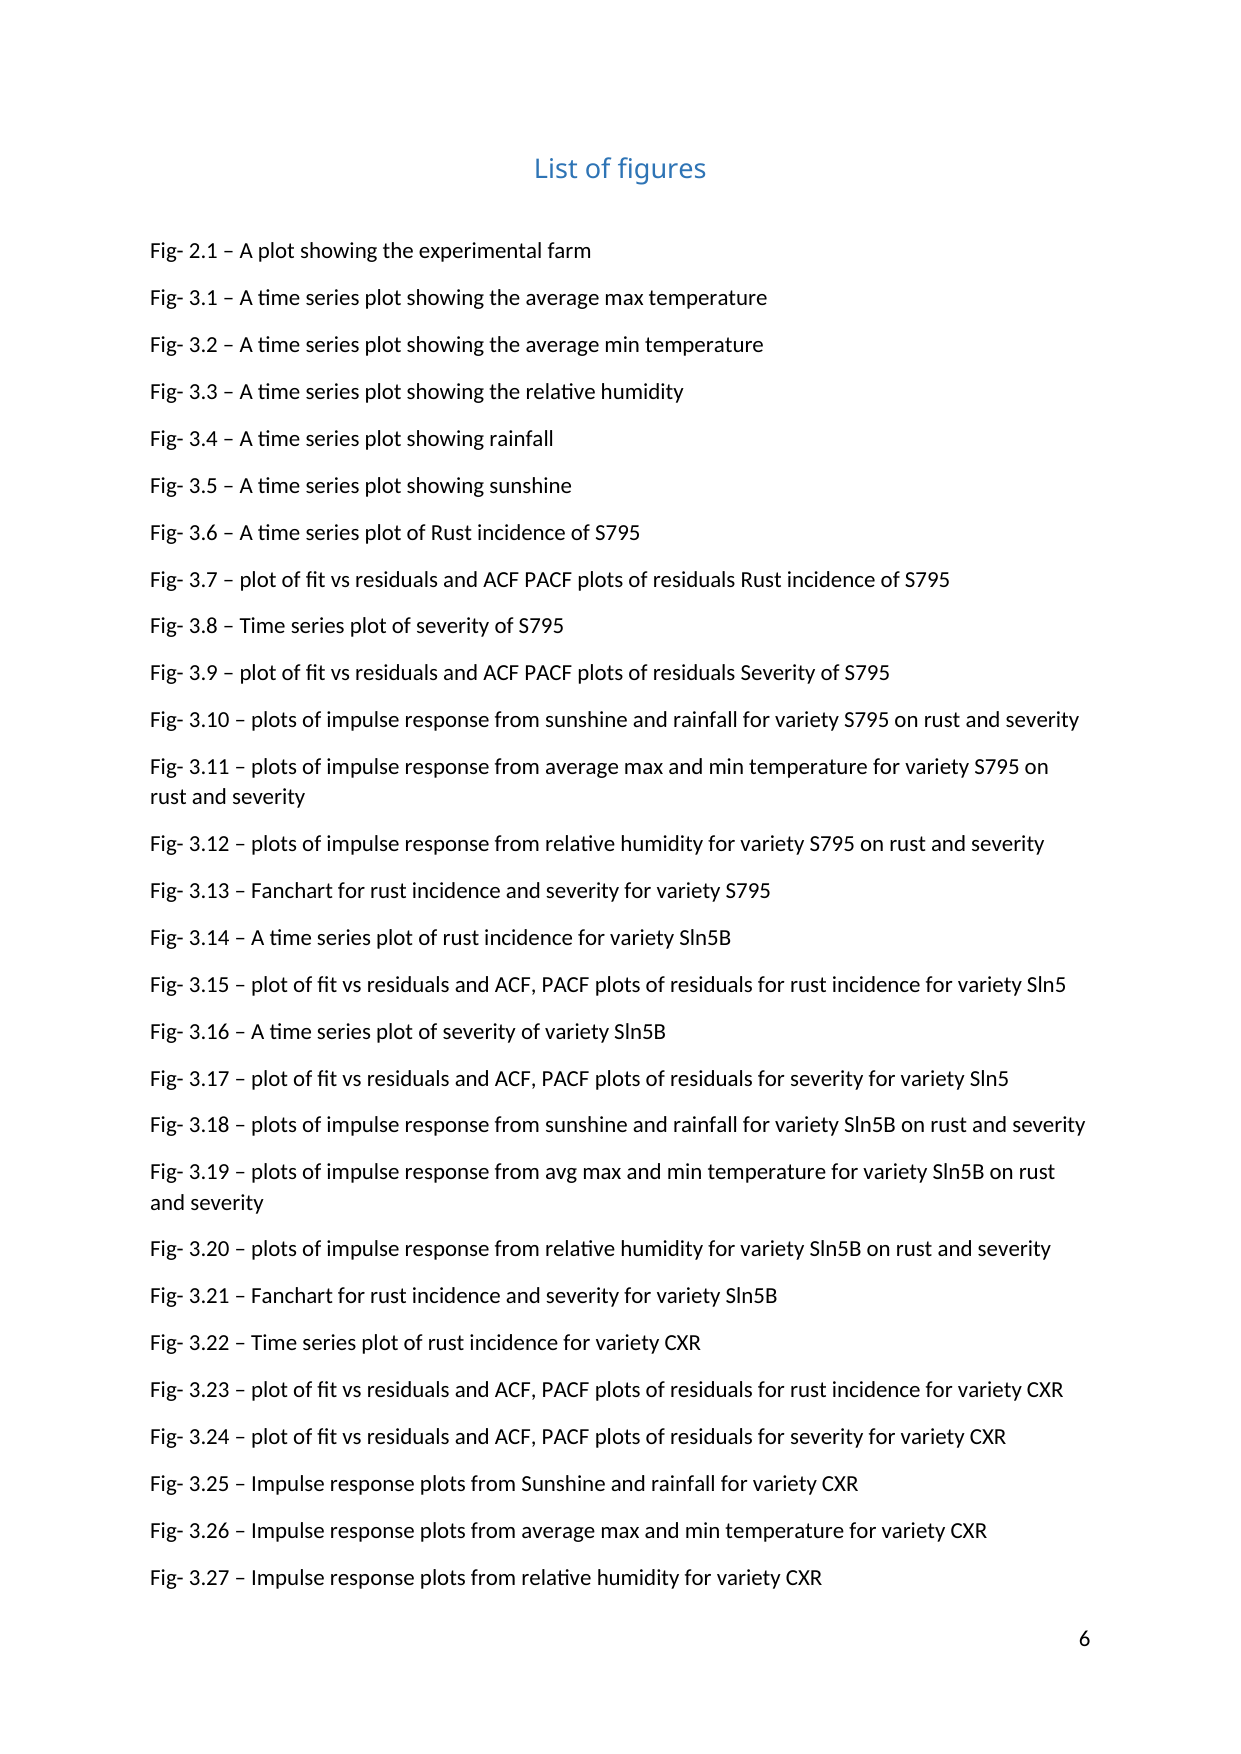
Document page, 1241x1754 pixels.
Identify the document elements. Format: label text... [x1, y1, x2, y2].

text Fig- 3.17 – plot of fit vs residuals and ACF, PACF plots of residuals for severity for variety Sln5 [150, 1064, 1090, 1092]
text Fig- 3.19 – plots of impulse response from avg max and min temperature for variety Sln5B on rust and severity [150, 1157, 1090, 1216]
text Fig- 3.6 – A time series plot of Rust incidence of S795 [150, 518, 1090, 546]
text Fig- 3.25 – Impulse response plots from Sunshine and rainfall for variety CXR [150, 1469, 1090, 1497]
text Fig- 3.20 – plots of impulse response from relative humidity for variety Sln5B on rust and severity [150, 1234, 1090, 1263]
text Fig- 3.7 – plot of fit vs residuals and ACF PACF plots of residuals Rust incidence of S795 [150, 565, 1090, 593]
text Fig- 3.1 – A time series plot showing the average max temperature [150, 283, 1090, 312]
text Fig- 3.24 – plot of fit vs residuals and ACF, PACF plots of residuals for severity for variety CXR [150, 1422, 1090, 1450]
text Fig- 3.3 – A time series plot showing the relative humidity [150, 377, 1090, 405]
text Fig- 3.10 – plots of impulse response from sunshine and rainfall for variety S795 on rust and severity [150, 705, 1090, 733]
text Fig- 3.12 – plots of impulse response from relative humidity for variety S795 on rust and severity [150, 829, 1090, 857]
text Fig- 3.11 – plots of impulse response from average max and min temperature for variety S795 on rust and severity [150, 752, 1090, 811]
text Fig- 3.18 – plots of impulse response from sunshine and rainfall for variety Sln5B on rust and severity [150, 1111, 1090, 1139]
text Fig- 3.4 – A time series plot showing rainfall [150, 424, 1090, 452]
text Fig- 3.8 – Time series plot of severity of S795 [150, 612, 1090, 640]
text Fig- 3.9 – plot of fit vs residuals and ACF PACF plots of residuals Severity of S795 [150, 658, 1090, 687]
text Fig- 2.1 – A plot showing the experimental farm [150, 237, 1090, 265]
text Fig- 3.16 – A time series plot of severity of variety Sln5B [150, 1017, 1090, 1045]
text Fig- 3.13 – Fanchart for rust incidence and severity for variety S795 [150, 876, 1090, 904]
subtitle List of figures [150, 150, 1090, 187]
text Fig- 3.23 – plot of fit vs residuals and ACF, PACF plots of residuals for rust incidence for variety CXR [150, 1375, 1090, 1403]
text Fig- 3.15 – plot of fit vs residuals and ACF, PACF plots of residuals for rust incidence for variety Sln5 [150, 970, 1090, 998]
text Fig- 3.2 – A time series plot showing the average min temperature [150, 330, 1090, 358]
text Fig- 3.26 – Impulse response plots from average max and min temperature for variety CXR [150, 1516, 1090, 1544]
text Fig- 3.22 – Time series plot of rust incidence for variety CXR [150, 1328, 1090, 1356]
text Fig- 3.27 – Impulse response plots from relative humidity for variety CXR [150, 1563, 1090, 1591]
text Fig- 3.21 – Fanchart for rust incidence and severity for variety Sln5B [150, 1281, 1090, 1309]
text Fig- 3.5 – A time series plot showing sunshine [150, 471, 1090, 499]
text Fig- 3.14 – A time series plot of rust incidence for variety Sln5B [150, 923, 1090, 951]
